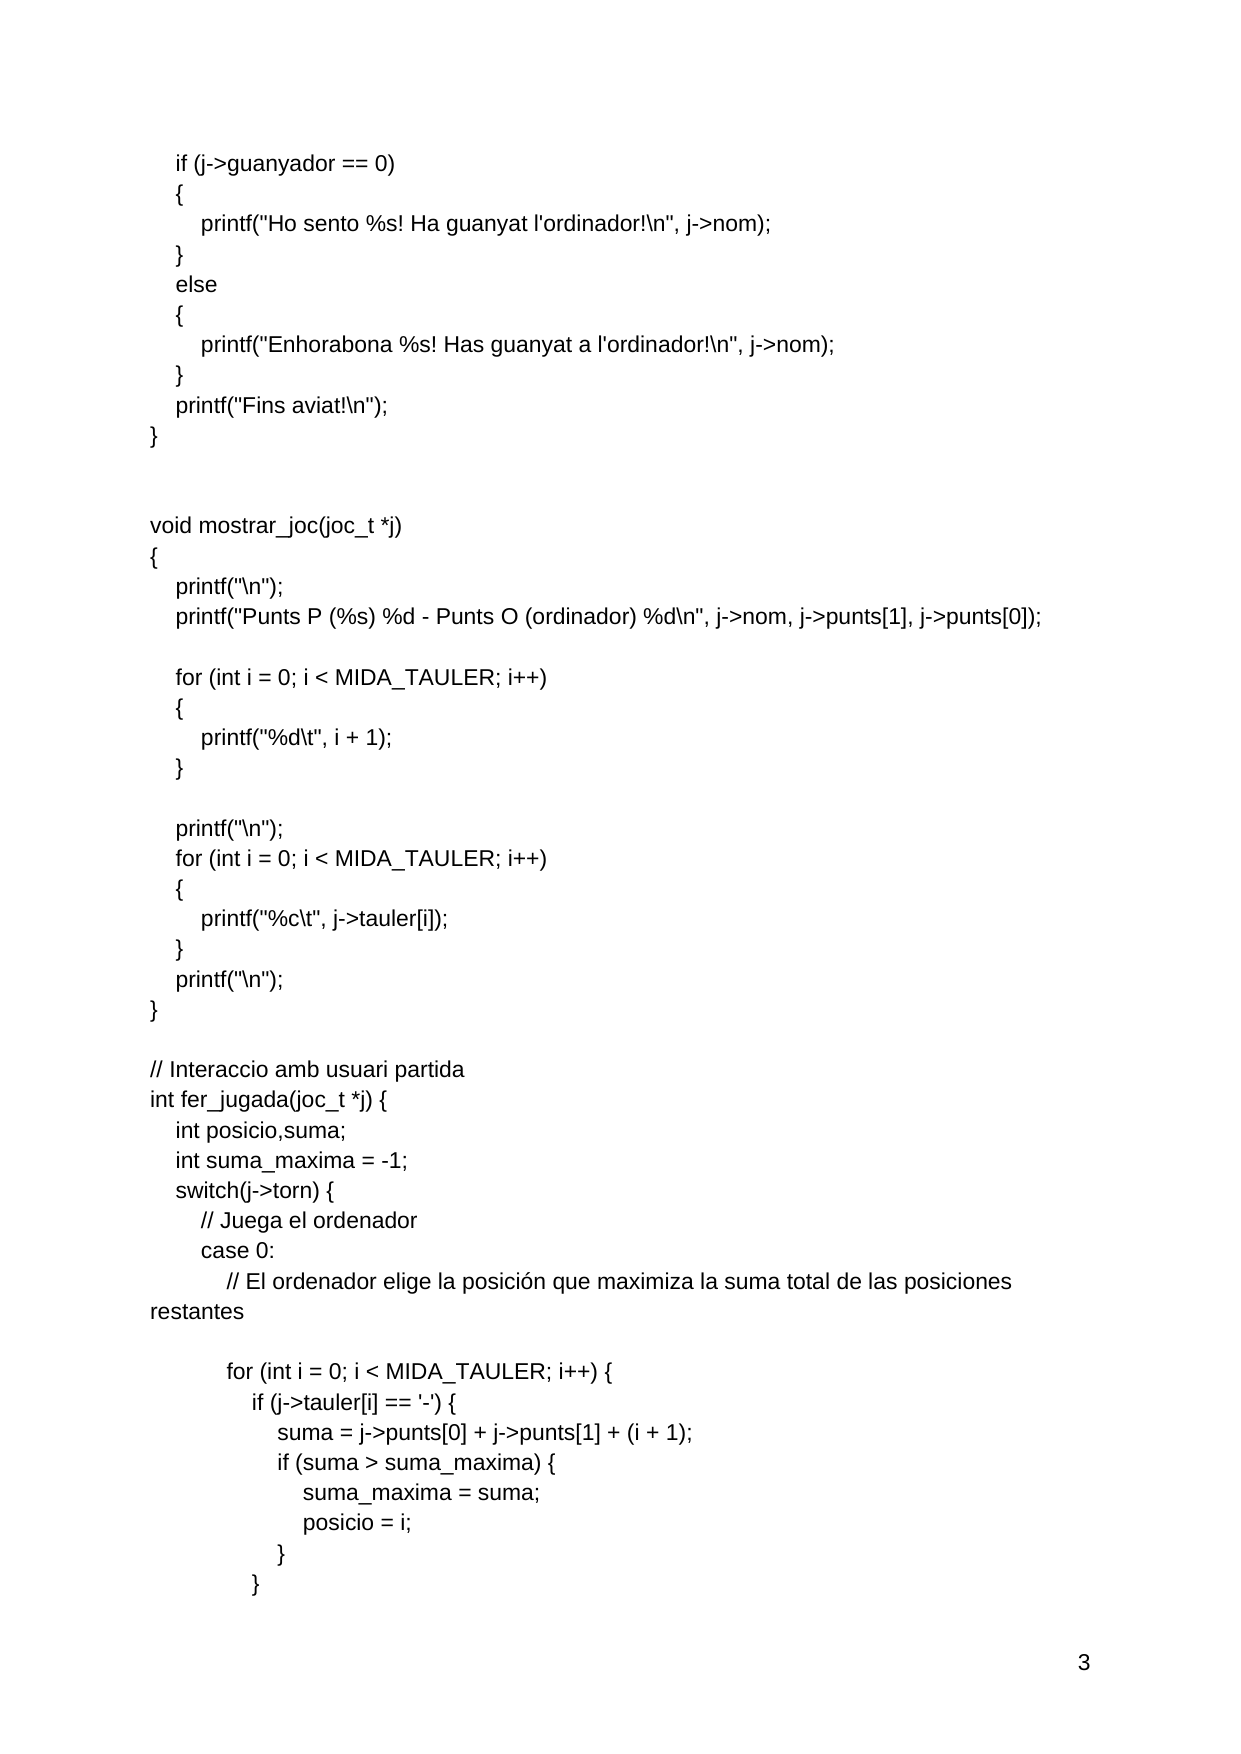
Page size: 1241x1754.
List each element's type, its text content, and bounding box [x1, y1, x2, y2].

text } [150, 1539, 1090, 1566]
text case 0: [150, 1237, 1090, 1264]
text for (int i = 0; i < MIDA_TAULER; i++) [150, 663, 1090, 690]
text printf("Enhorabona %s! Has guanyat a l'ordinador!\n", j->nom); [150, 331, 1090, 358]
text } [150, 935, 1090, 962]
text { [150, 180, 1090, 207]
text } [150, 1570, 1090, 1596]
text } [150, 241, 1090, 267]
text printf("\n"); [150, 573, 1090, 599]
text printf("Ho sento %s! Ha guanyat l'ordinador!\n", j->nom); [150, 210, 1090, 237]
text else [150, 271, 1090, 297]
text int fer_jugada(joc_t *j) { [150, 1086, 1090, 1113]
text } [150, 422, 1090, 448]
text if (suma > suma_maxima) { [150, 1449, 1090, 1475]
text posicio = i; [150, 1509, 1090, 1536]
text } [150, 361, 1090, 388]
text { [150, 543, 1090, 569]
text { [150, 694, 1090, 720]
text printf("\n"); [150, 966, 1090, 992]
text { [150, 301, 1090, 327]
text printf("%c\t", j->tauler[i]); [150, 905, 1090, 932]
text for (int i = 0; i < MIDA_TAULER; i++) { [150, 1358, 1090, 1385]
text printf("Fins aviat!\n"); [150, 392, 1090, 418]
text if (j->tauler[i] == '-') { [150, 1388, 1090, 1415]
text switch(j->torn) { [150, 1177, 1090, 1203]
text // Interaccio amb usuari partida [150, 1056, 1090, 1083]
text } [150, 996, 1090, 1022]
text } [150, 754, 1090, 781]
text suma_maxima = suma; [150, 1479, 1090, 1506]
text // El ordenador elige la posición que maximiza la suma total de las posiciones restantes [150, 1268, 1090, 1324]
text { [150, 875, 1090, 901]
text printf("Punts P (%s) %d - Punts O (ordinador) %d\n", j->nom, j->punts[1], j->punts[0]); [150, 603, 1090, 629]
text printf("\n"); [150, 814, 1090, 841]
text suma = j->punts[0] + j->punts[1] + (i + 1); [150, 1419, 1090, 1445]
text for (int i = 0; i < MIDA_TAULER; i++) [150, 845, 1090, 871]
text if (j->guanyador == 0) [150, 150, 1090, 176]
text int posicio,suma; [150, 1117, 1090, 1143]
text void mostrar_joc(joc_t *j) [150, 512, 1090, 539]
text printf("%d\t", i + 1); [150, 724, 1090, 750]
text // Juega el ordenador [150, 1207, 1090, 1234]
text int suma_maxima = -1; [150, 1147, 1090, 1173]
